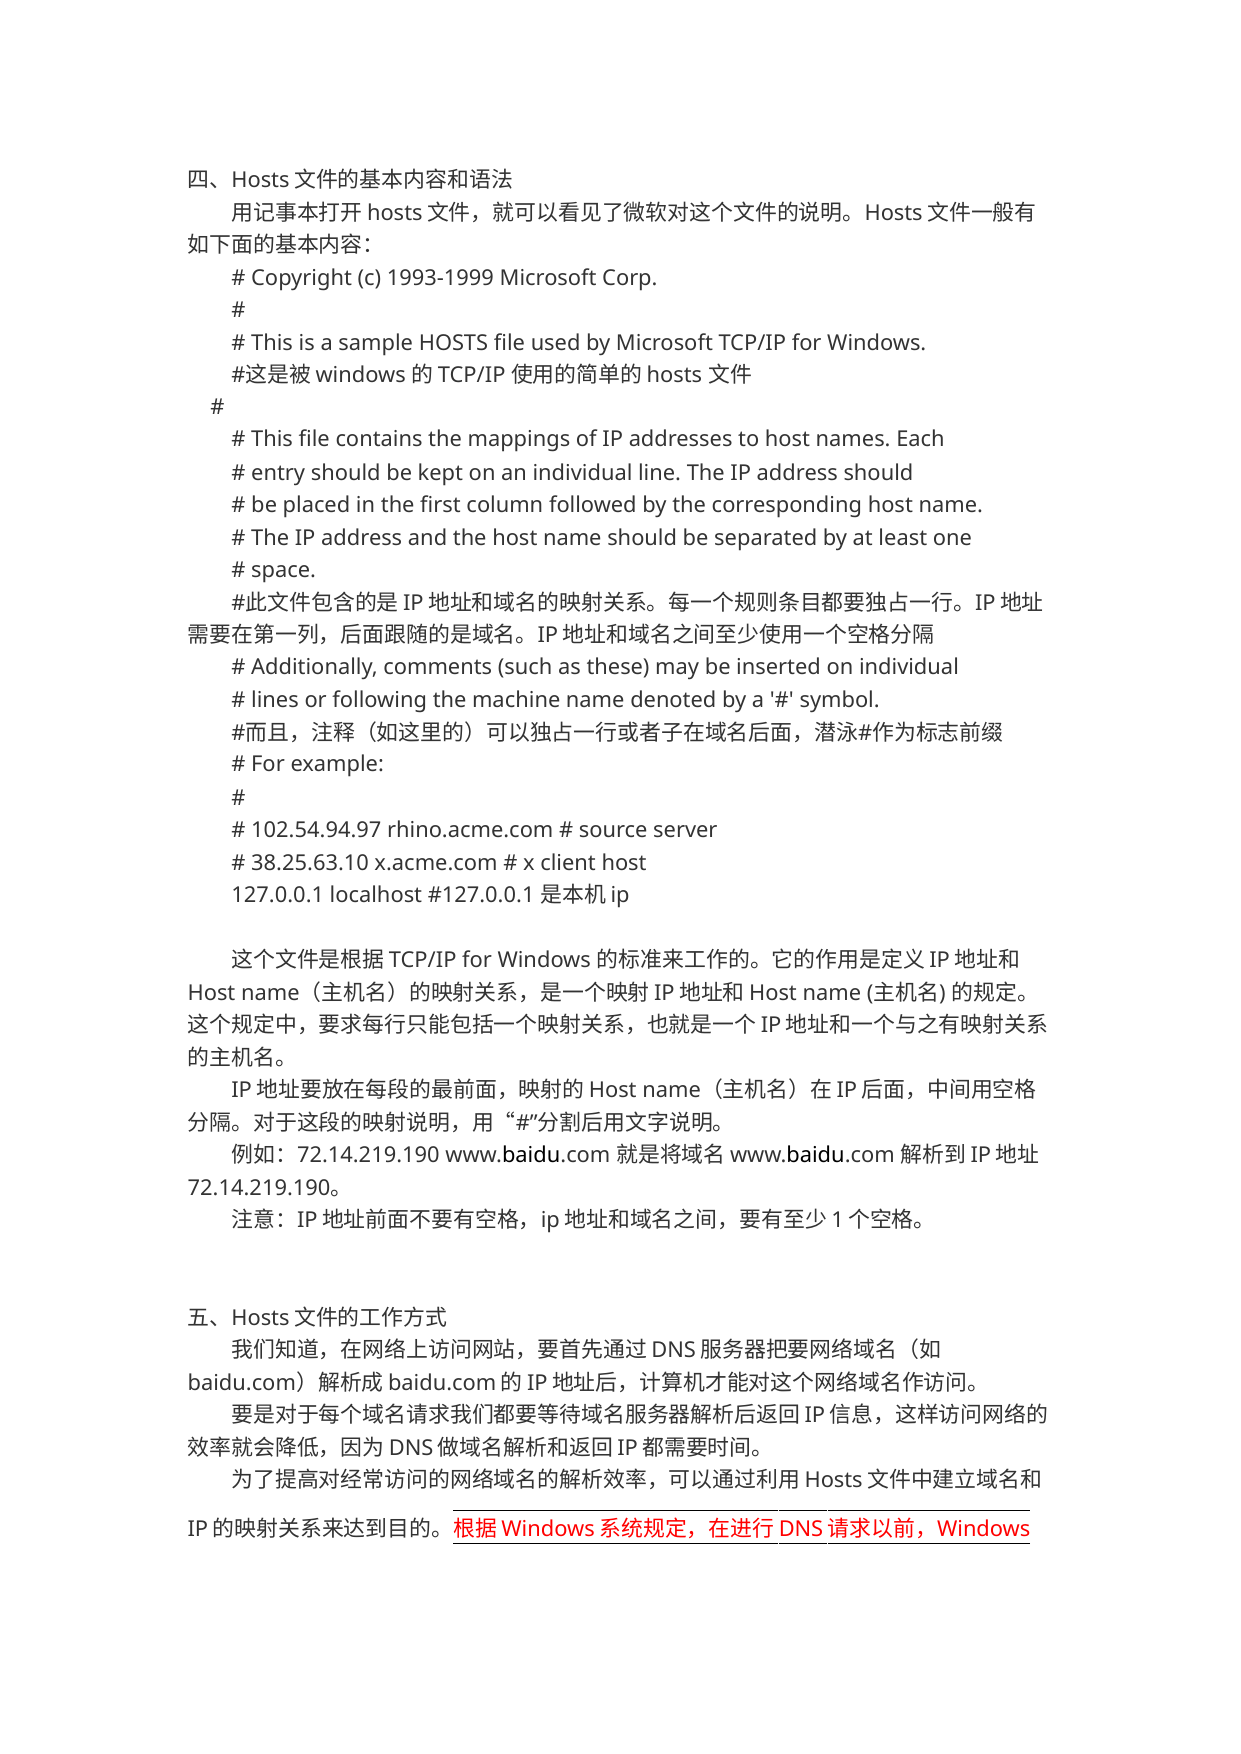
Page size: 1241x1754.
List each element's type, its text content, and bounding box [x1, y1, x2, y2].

text 四、Hosts文件的基本内容和语法 用记事本打开hosts文件，就可以看见了微软对这个文件的说明。Hosts文件一般有如下面的基本内容： # Copyright (c) 1993-1999 Microsoft Corp. # # This is a sample HOSTS file used by Microsoft TCP/IP for Windows. #这是被windows 的TCP/IP 使用的简单的hosts 文件 [187, 162, 1053, 389]
text # This file contains the mappings of IP addresses to host names. Each # entry should be kept on an individual line. The IP address should # be placed in the first column followed by the corresponding host name. # The IP address and the host name should be separated by at least one # space. #此文件包含的是IP地址和域名的映射关系。每一个规则条目都要独占一行。IP地址需要在第一列，后面跟随的是域名。IP地址和域名之间至少使用一个空格分隔 [187, 422, 1053, 649]
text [187, 1299, 1053, 1559]
text # For example: # # 102.54.94.97 rhino.acme.com # source server # 38.25.63.10 x.acme.com # x client host 127.0.0.1 localhost #127.0.0.1 是本机ip [187, 747, 1053, 942]
text IP地址要放在每段的最前面，映射的Host name（主机名）在IP后面，中间用空格分隔。对于这段的映射说明，用“#”分割后用文字说明。 例如：72.14.219.190 www.baidu.com 就是将域名www.baidu.com 解析到IP地址72.14.219.190。 注意：IP地址前面不要有空格，ip地址和域名之间，要有至少1个空格。 [187, 1072, 1053, 1234]
text # [187, 389, 1053, 422]
text # Additionally, comments (such as these) may be inserted on individual # lines or following the machine name denoted by a '#' symbol. #而且，注释（如这里的）可以独占一行或者子在域名后面，潜泳#作为标志前缀 [187, 649, 1053, 747]
text 这个文件是根据TCP/IP for Windows 的标准来工作的。它的作用是定义IP地址和 Host name（主机名）的映射关系，是一个映射IP地址和Host name (主机名) 的规定。这个规定中，要求每行只能包括一个映射关系，也就是一个IP地址和一个与之有映射关系的主机名。 [187, 942, 1053, 1072]
